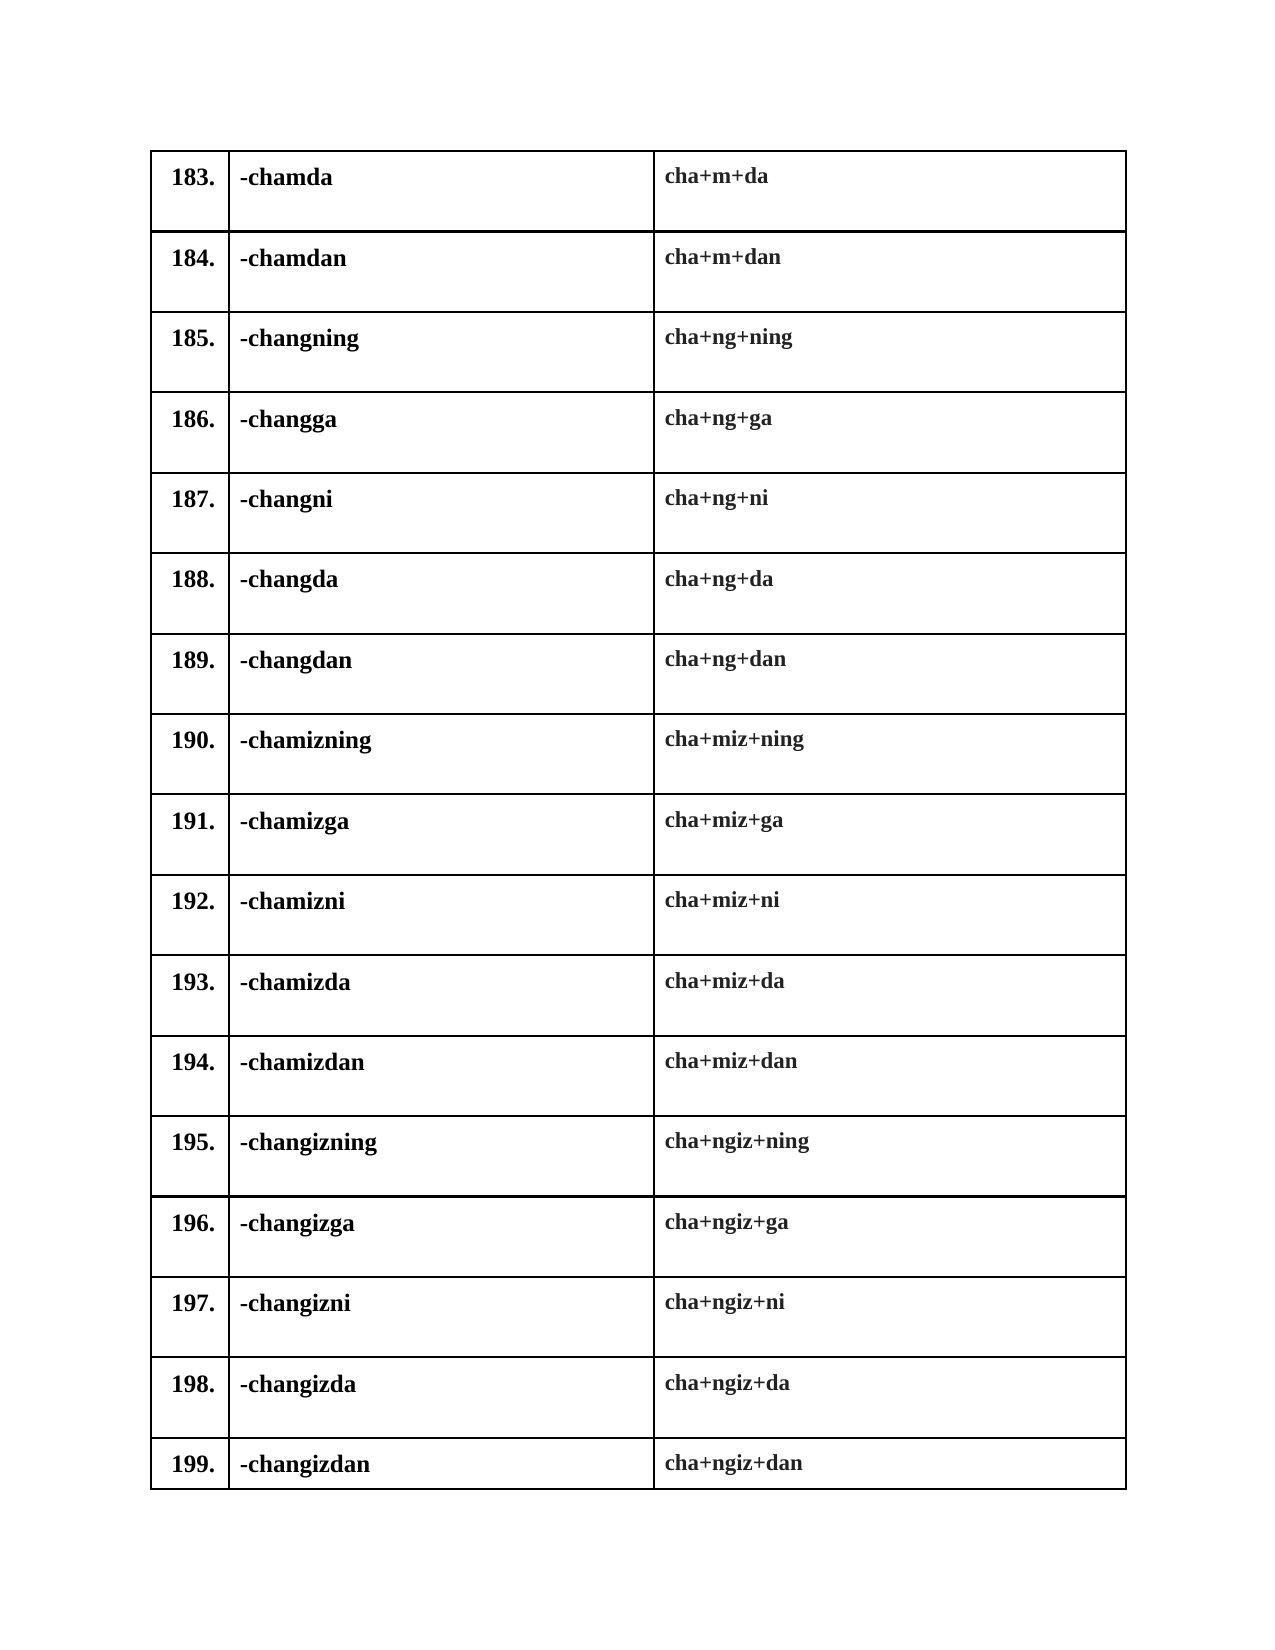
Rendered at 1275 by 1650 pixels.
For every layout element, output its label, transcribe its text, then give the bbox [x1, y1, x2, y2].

table_cell cha+ngiz+ga [655, 1198, 1125, 1276]
table_cell cha+ng+da [655, 554, 1125, 632]
table_cell cha+miz+ning [655, 715, 1125, 793]
table_cell [152, 1439, 228, 1488]
table_cell [152, 313, 228, 391]
table_cell -changdan [230, 635, 653, 713]
table_cell -chamda [230, 152, 653, 230]
table_cell [152, 795, 228, 874]
table_cell -changda [230, 554, 653, 632]
table_cell cha+miz+dan [655, 1037, 1125, 1115]
table_cell -changizni [230, 1278, 653, 1356]
table_cell cha+ngiz+ni [655, 1278, 1125, 1356]
table_cell -changizdan [230, 1439, 653, 1488]
table_cell cha+ng+ga [655, 393, 1125, 472]
table_cell cha+ng+ning [655, 313, 1125, 391]
table_cell -changning [230, 313, 653, 391]
table_cell cha+miz+ga [655, 795, 1125, 874]
table_cell [152, 554, 228, 632]
table_cell cha+m+dan [655, 233, 1125, 311]
table_cell cha+ng+ni [655, 474, 1125, 552]
table_cell -chamizning [230, 715, 653, 793]
table_cell -chamizdan [230, 1037, 653, 1115]
table_cell cha+ngiz+da [655, 1358, 1125, 1437]
table_cell cha+ng+dan [655, 635, 1125, 713]
table_cell [152, 1278, 228, 1356]
table_cell [152, 956, 228, 1034]
table_cell -changni [230, 474, 653, 552]
table_cell -changizga [230, 1198, 653, 1276]
table_cell -chamizga [230, 795, 653, 874]
table_cell -chamizda [230, 956, 653, 1034]
table_cell [152, 152, 228, 230]
table_cell [152, 1117, 228, 1195]
table_cell -chamdan [230, 233, 653, 311]
table_cell -changizda [230, 1358, 653, 1437]
table_cell -changga [230, 393, 653, 472]
table_cell [152, 876, 228, 954]
table_cell [152, 393, 228, 472]
table_cell cha+ngiz+ning [655, 1117, 1125, 1195]
table_cell [152, 1198, 228, 1276]
table_cell -changizning [230, 1117, 653, 1195]
table_cell [152, 233, 228, 311]
table_cell cha+miz+ni [655, 876, 1125, 954]
table_cell [152, 715, 228, 793]
table_cell [152, 1037, 228, 1115]
table_cell -chamizni [230, 876, 653, 954]
table_cell cha+miz+da [655, 956, 1125, 1034]
table_cell [152, 635, 228, 713]
table_cell cha+m+da [655, 152, 1125, 230]
table_cell [152, 474, 228, 552]
table_cell [152, 1358, 228, 1437]
table_cell cha+ngiz+dan [655, 1439, 1125, 1488]
